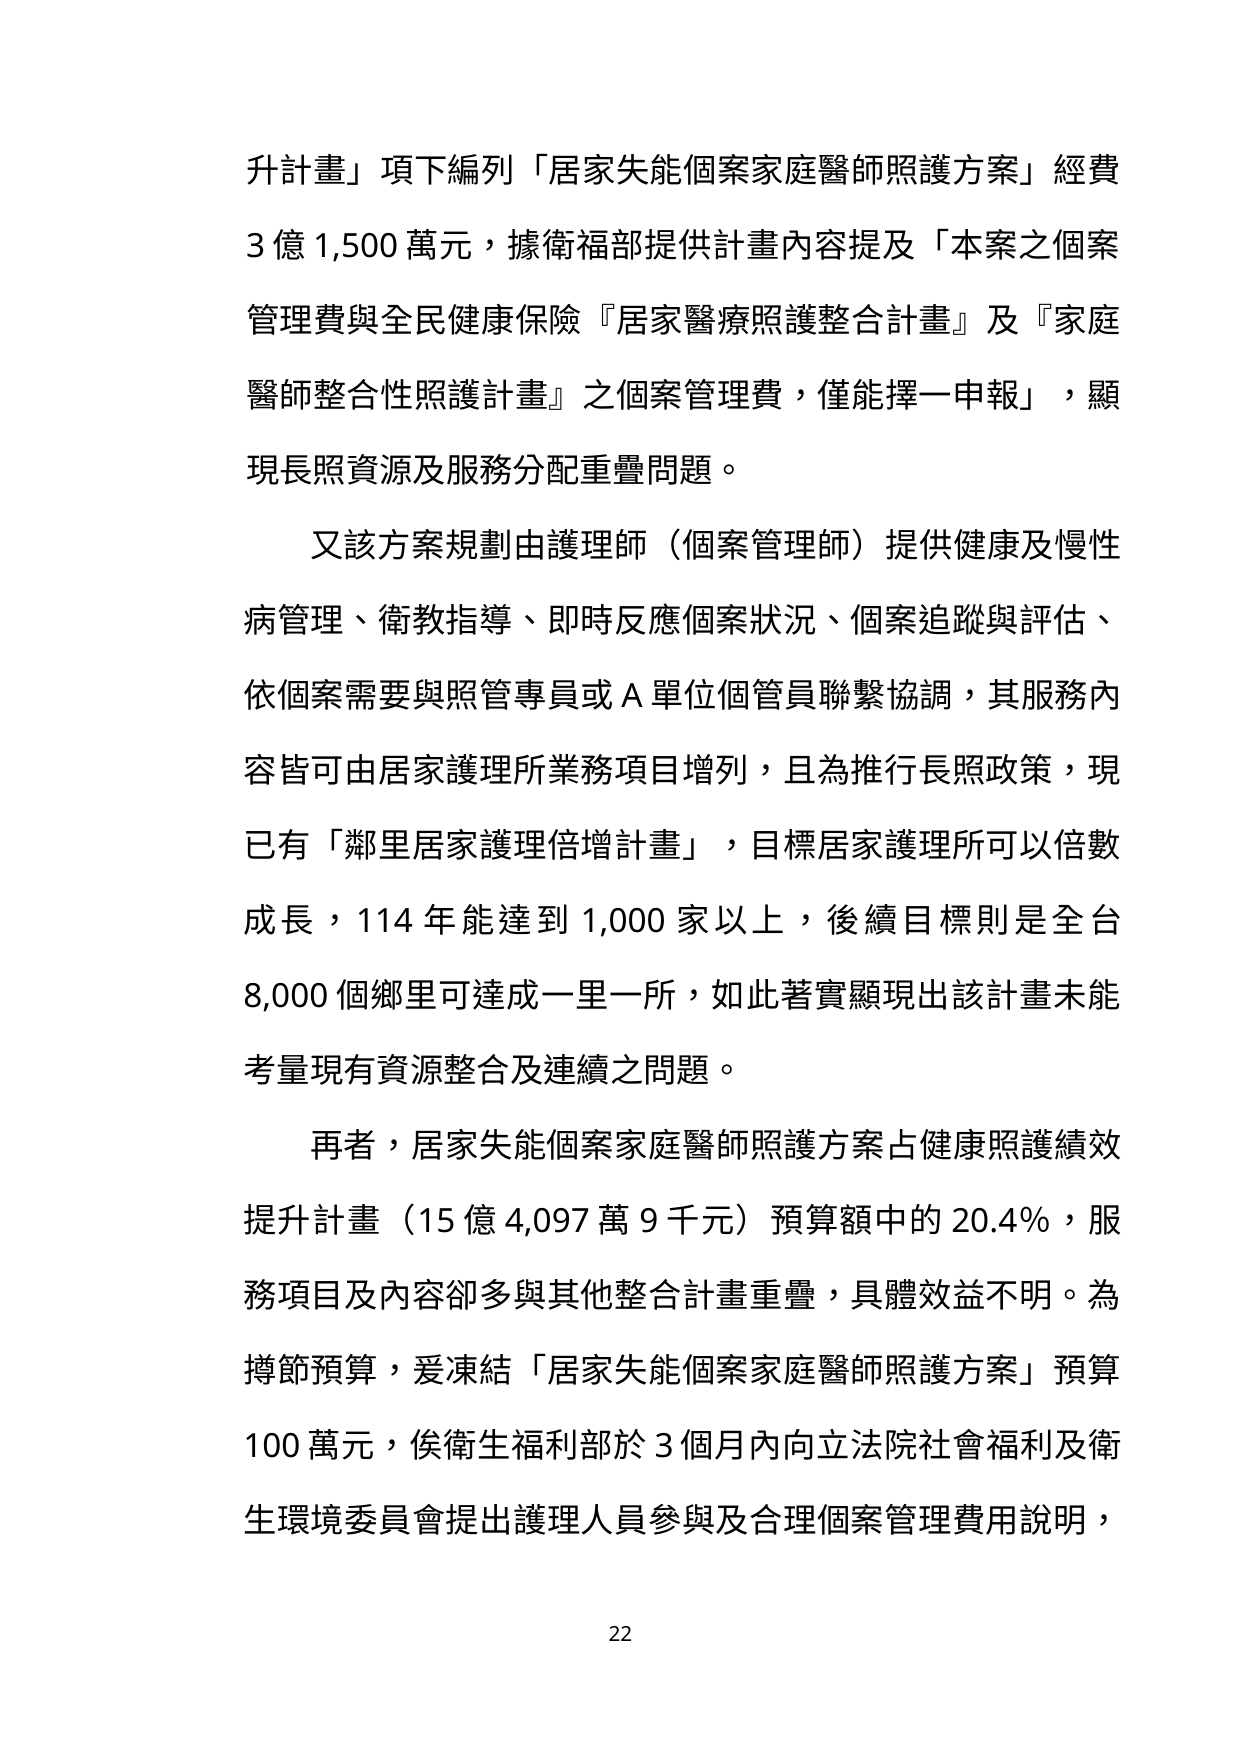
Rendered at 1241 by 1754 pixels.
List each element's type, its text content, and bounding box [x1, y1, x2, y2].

text 又該方案規劃由護理師（個案管理師）提供健康及慢性病管理、衛教指導、即時反應個案狀況、個案追蹤與評估、依個案需要與照管專員或A單位個管員聯繫協調，其服務內容皆可由居家護理所業務項目增列，且為推行長照政策，現已有「鄰里居家護理倍增計畫」，目標居家護理所可以倍數成長，114年能達到1,000家以上，後續目標則是全台8,000個鄉里可達成一里一所，如此著實顯現出該計畫未能考量現有資源整合及連續之問題。 [243, 505, 1122, 1105]
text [212, 130, 1122, 505]
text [243, 1105, 1122, 1555]
